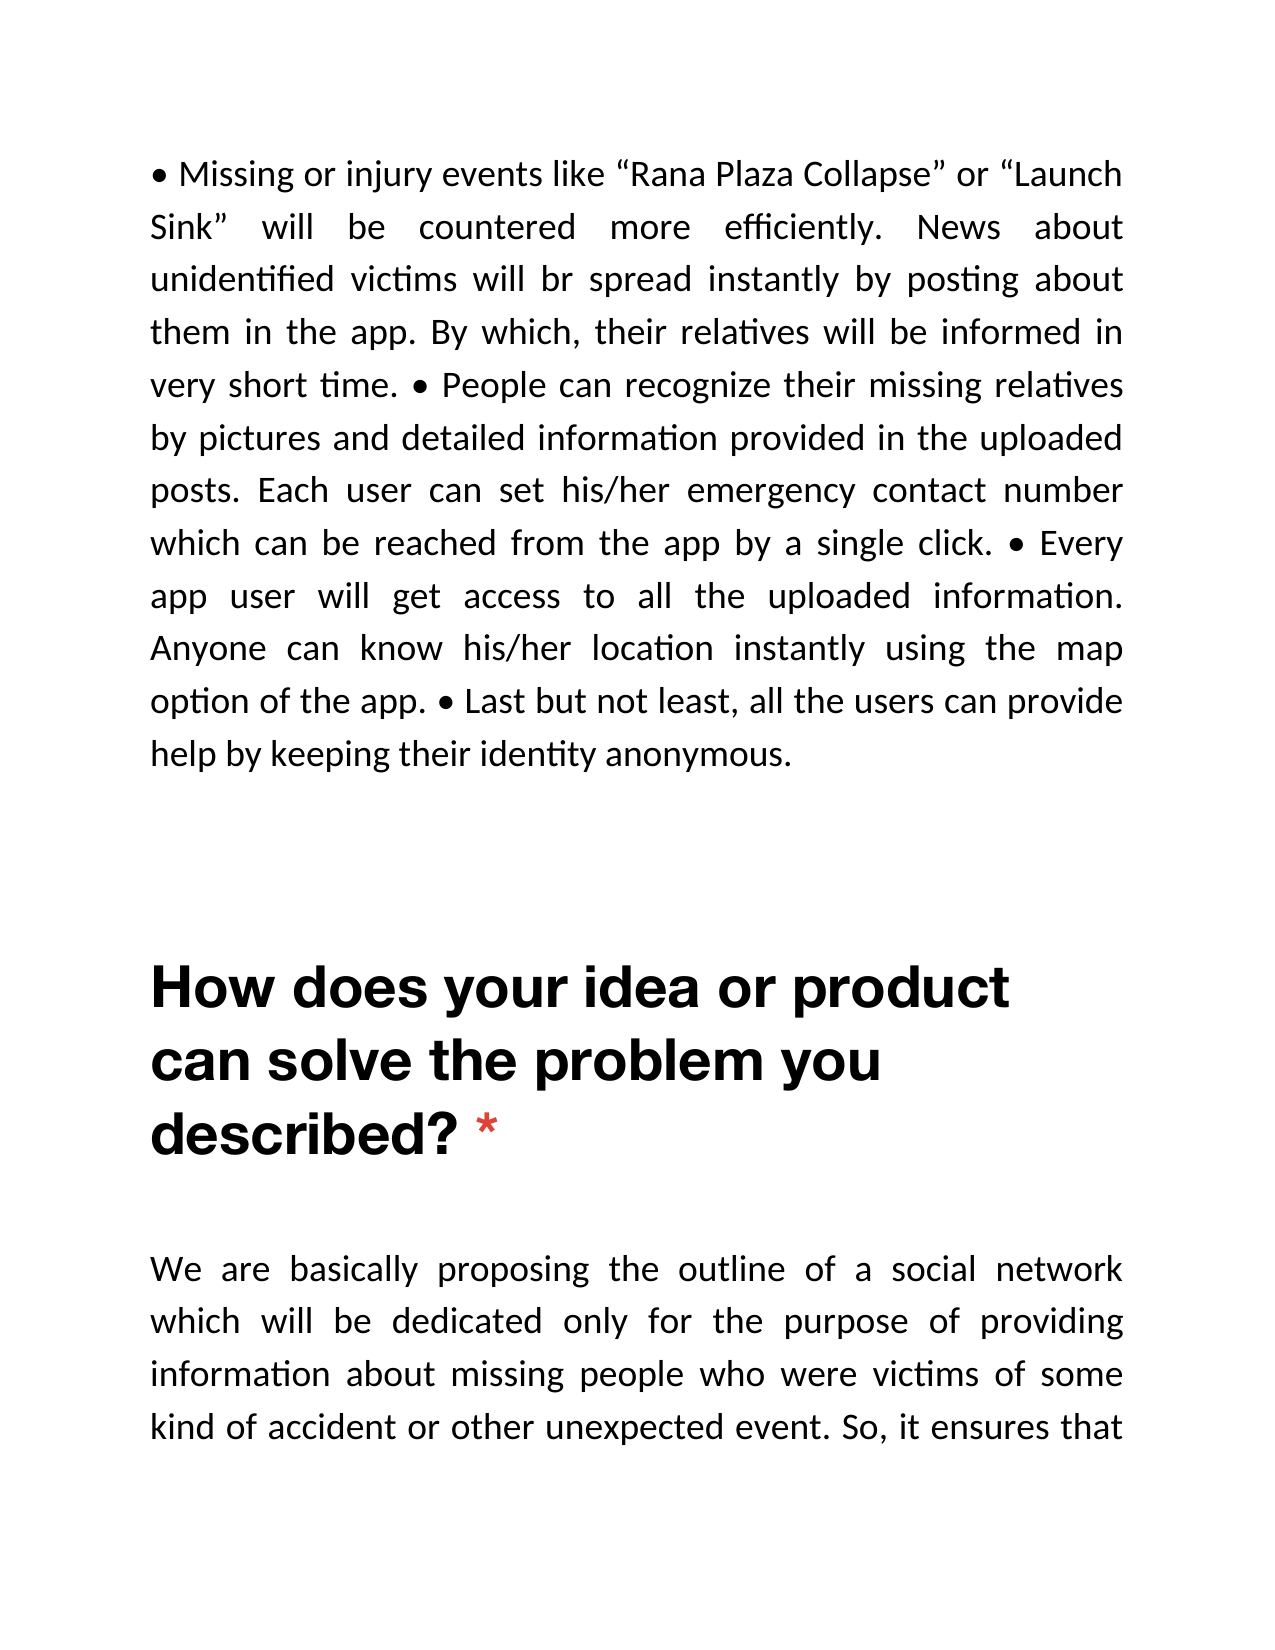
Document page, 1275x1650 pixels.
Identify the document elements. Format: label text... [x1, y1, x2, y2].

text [150, 1244, 1125, 1448]
text How does your idea or product can solve the problem you described? * [150, 950, 1125, 1171]
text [150, 150, 1125, 776]
